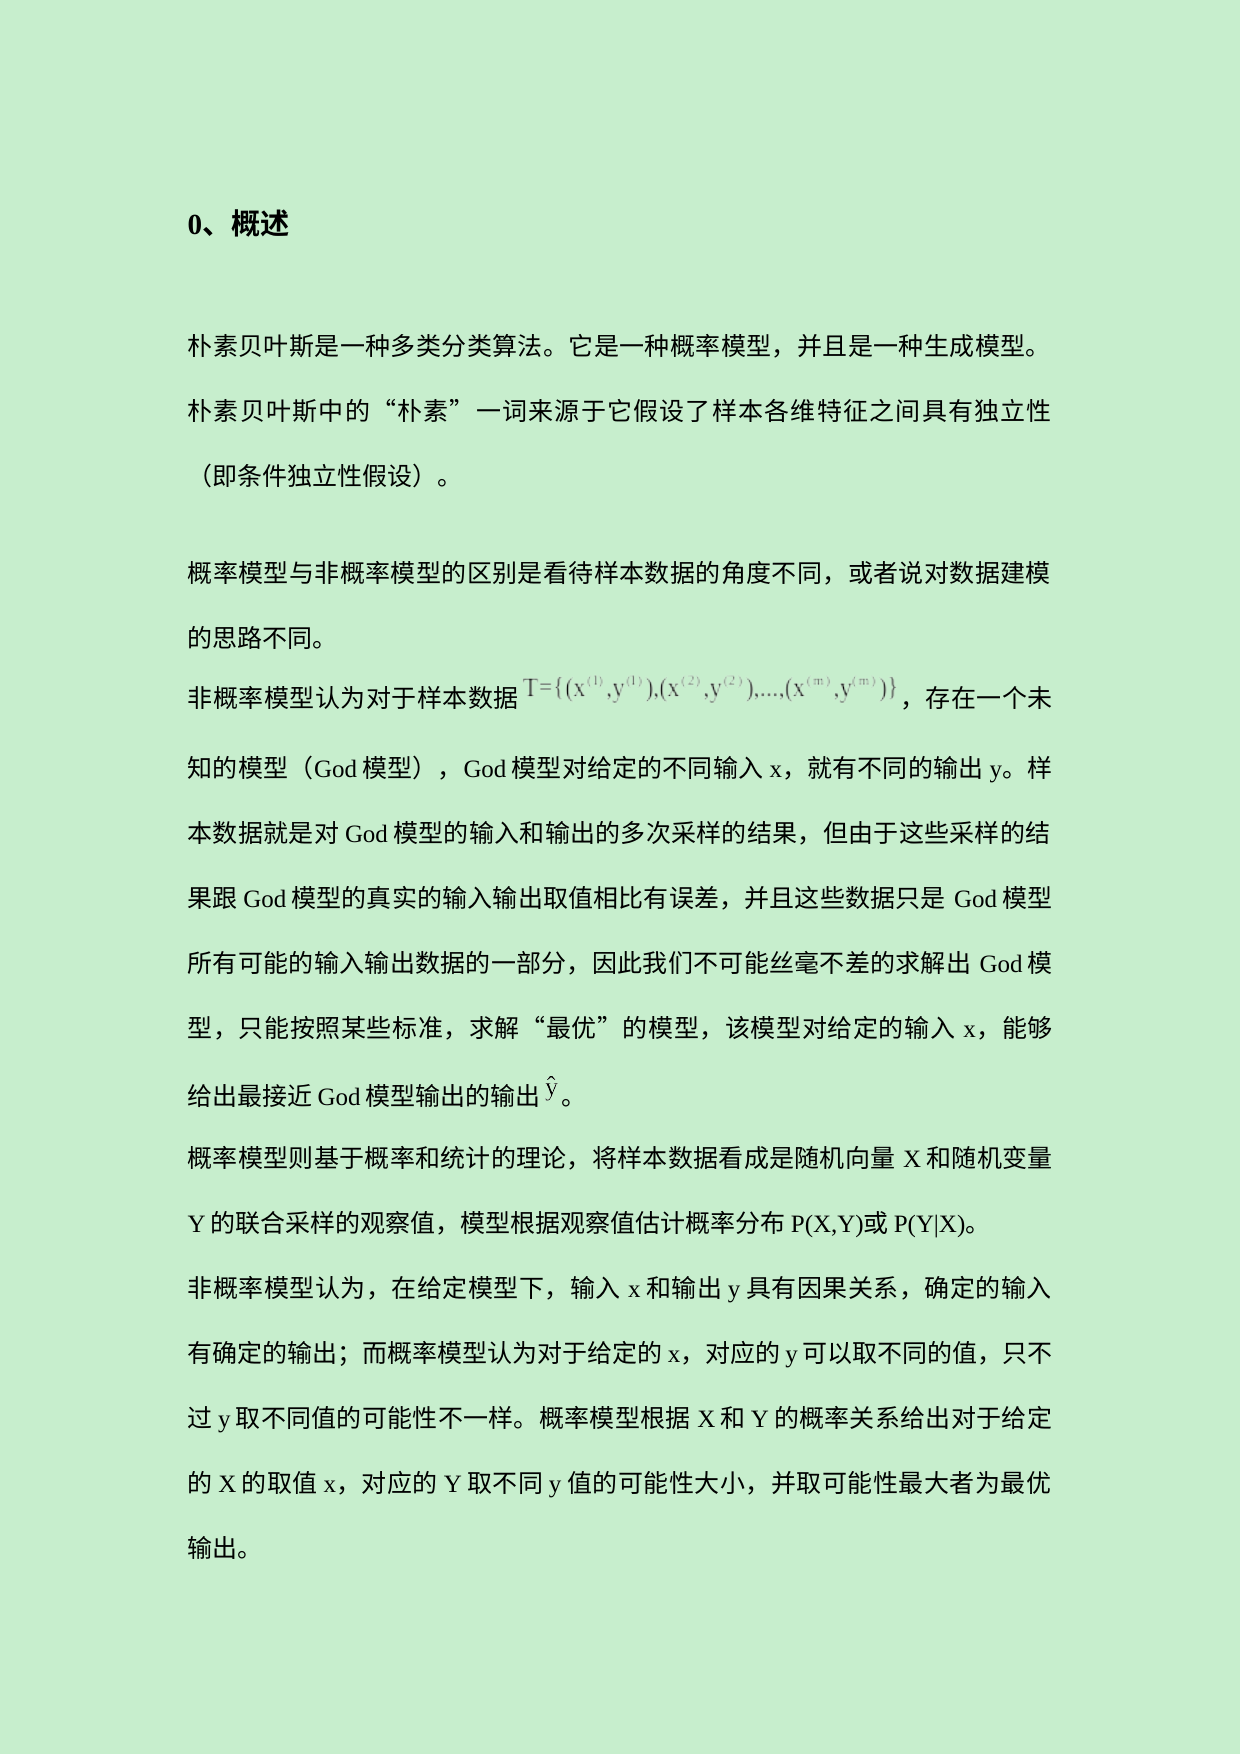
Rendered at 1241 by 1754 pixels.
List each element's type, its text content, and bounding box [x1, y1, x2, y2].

text 非概率模型认为对于样本数据，存在一个未知的模型（God模型），God模型对给定的不同输入x，就有不同的输出y。样本数据就是对God模型的输入和输出的多次采样的结果，但由于这些采样的结果跟God模型的真实的输入输出取值相比有误差，并且这些数据只是God模型所有可能的输入输出数据的一部分，因此我们不可能丝毫不差的求解出God模型，只能按照某些标准，求解“最优”的模型，该模型对给定的输入x，能够给出最接近God模型输出的输出。 [187, 669, 1053, 1124]
text 非概率模型认为，在给定模型下，输入x和输出y具有因果关系，确定的输入有确定的输出；而概率模型认为对于给定的x，对应的y可以取不同的值，只不过y取不同值的可能性不一样。概率模型根据X和Y的概率关系给出对于给定的X的取值x，对应的Y取不同y值的可能性大小，并取可能性最大者为最优输出。 [187, 1254, 1053, 1579]
text 概率模型与非概率模型的区别是看待样本数据的角度不同，或者说对数据建模的思路不同。 [187, 539, 1053, 669]
text 朴素贝叶斯是一种多类分类算法。它是一种概率模型，并且是一种生成模型。朴素贝叶斯中的“朴素”一词来源于它假设了样本各维特征之间具有独立性（即条件独立性假设）。 [187, 312, 1053, 507]
text 概率模型则基于概率和统计的理论，将样本数据看成是随机向量X和随机变量Y的联合采样的观察值，模型根据观察值估计概率分布P(X,Y)或P(Y|X)。 [187, 1124, 1053, 1254]
text 0、概述 [187, 189, 1053, 254]
